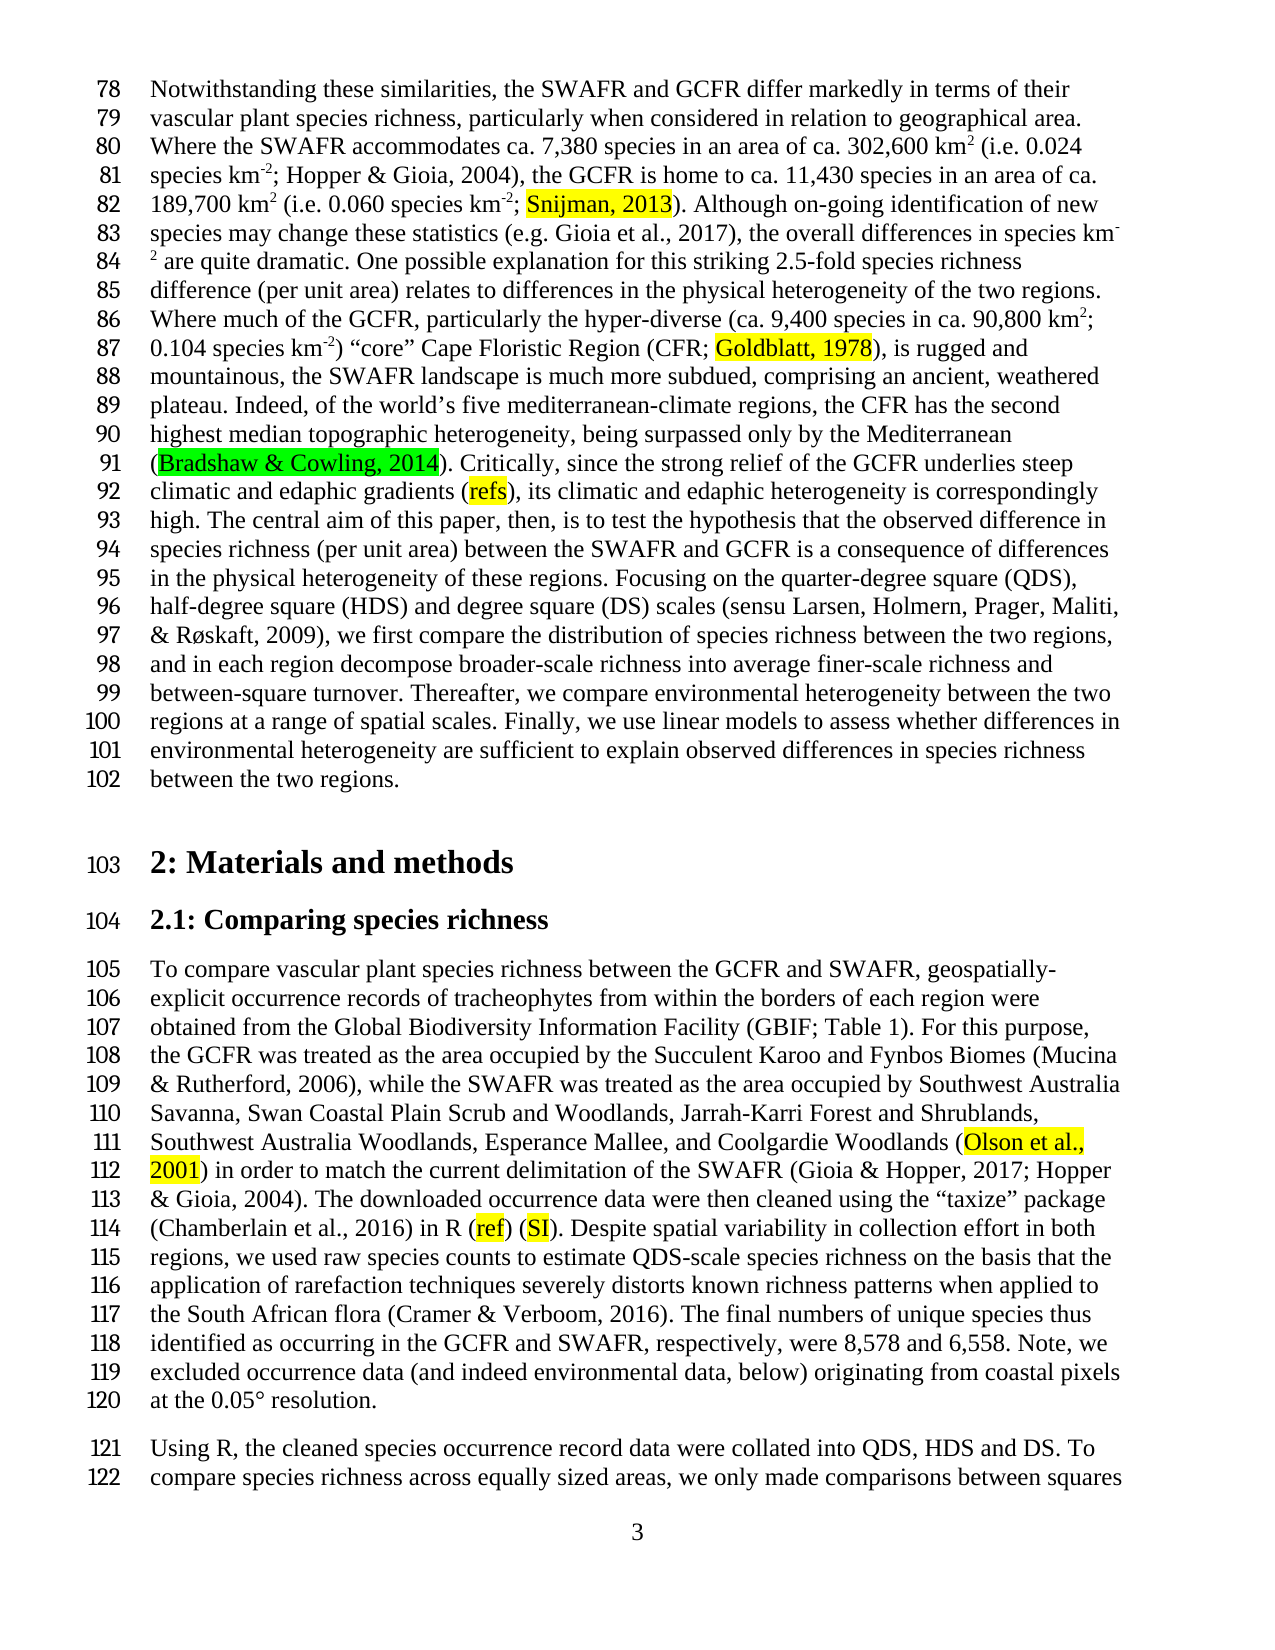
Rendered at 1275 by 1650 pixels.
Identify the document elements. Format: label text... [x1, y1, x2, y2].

text Notwithstanding these similarities, the SWAFR and GCFR differ markedly in terms of their vascular plant species richness, particularly when considered in relation to geographical area. Where the SWAFR accommodates ca. 7,380 species in an area of ca. 302,600 km2 (i.e. 0.024 species km-2; Hopper & Gioia, 2004), the GCFR is home to ca. 11,430 species in an area of ca. 189,700 km2 (i.e. 0.060 species km-2; Snijman, 2013). Although on-going identification of new species may change these statistics (e.g. Gioia et al., 2017), the overall differences in species km-2 are quite dramatic. One possible explanation for this striking 2.5-fold species richness difference (per unit area) relates to differences in the physical heterogeneity of the two regions. Where much of the GCFR, particularly the hyper-diverse (ca. 9,400 species in ca. 90,800 km2; 0.104 species km-2) “core” Cape Floristic Region (CFR; Goldblatt, 1978), is rugged and mountainous, the SWAFR landscape is much more subdued, comprising an ancient, weathered plateau. Indeed, of the world’s five mediterranean-climate regions, the CFR has the second highest median topographic heterogeneity, being surpassed only by the Mediterranean (Bradshaw & Cowling, 2014). Critically, since the strong relief of the GCFR underlies steep climatic and edaphic gradients (refs), its climatic and edaphic heterogeneity is correspondingly high. The central aim of this paper, then, is to test the hypothesis that the observed difference in species richness (per unit area) between the SWAFR and GCFR is a consequence of differences in the physical heterogeneity of these regions. Focusing on the quarter-degree square (QDS), half-degree square (HDS) and degree square (DS) scales (sensu Larsen, Holmern, Prager, Maliti, & Røskaft, 2009), we first compare the distribution of species richness between the two regions, and in each region decompose broader-scale richness into average finer-scale richness and between-square turnover. Thereafter, we compare environmental heterogeneity between the two regions at a range of spatial scales. Finally, we use linear models to assess whether differences in environmental heterogeneity are sufficient to explain observed differences in species richness between the two regions. [150, 74, 1125, 793]
subtitle 2.1: Comparing species richness [150, 902, 1125, 935]
text To compare vascular plant species richness between the GCFR and SWAFR, geospatially-explicit occurrence records of tracheophytes from within the borders of each region were obtained from the Global Biodiversity Information Facility (GBIF; Table 1). For this purpose, the GCFR was treated as the area occupied by the Succulent Karoo and Fynbos Biomes (Mucina & Rutherford, 2006), while the SWAFR was treated as the area occupied by Southwest Australia Savanna, Swan Coastal Plain Scrub and Woodlands, Jarrah-Karri Forest and Shrublands, Southwest Australia Woodlands, Esperance Mallee, and Coolgardie Woodlands (Olson et al., 2001) in order to match the current delimitation of the SWAFR (Gioia & Hopper, 2017; Hopper & Gioia, 2004). The downloaded occurrence data were then cleaned using the “taxize” package (Chamberlain et al., 2016) in R (ref) (SI). Despite spatial variability in collection effort in both regions, we used raw species counts to estimate QDS-scale species richness on the basis that the application of rarefaction techniques severely distorts known richness patterns when applied to the South African flora (Cramer & Verboom, 2016). The final numbers of unique species thus identified as occurring in the GCFR and SWAFR, respectively, were 8,578 and 6,558. Note, we excluded occurrence data (and indeed environmental data, below) originating from coastal pixels at the 0.05° resolution. [150, 954, 1125, 1414]
subtitle 2: Materials and methods [150, 843, 1125, 881]
